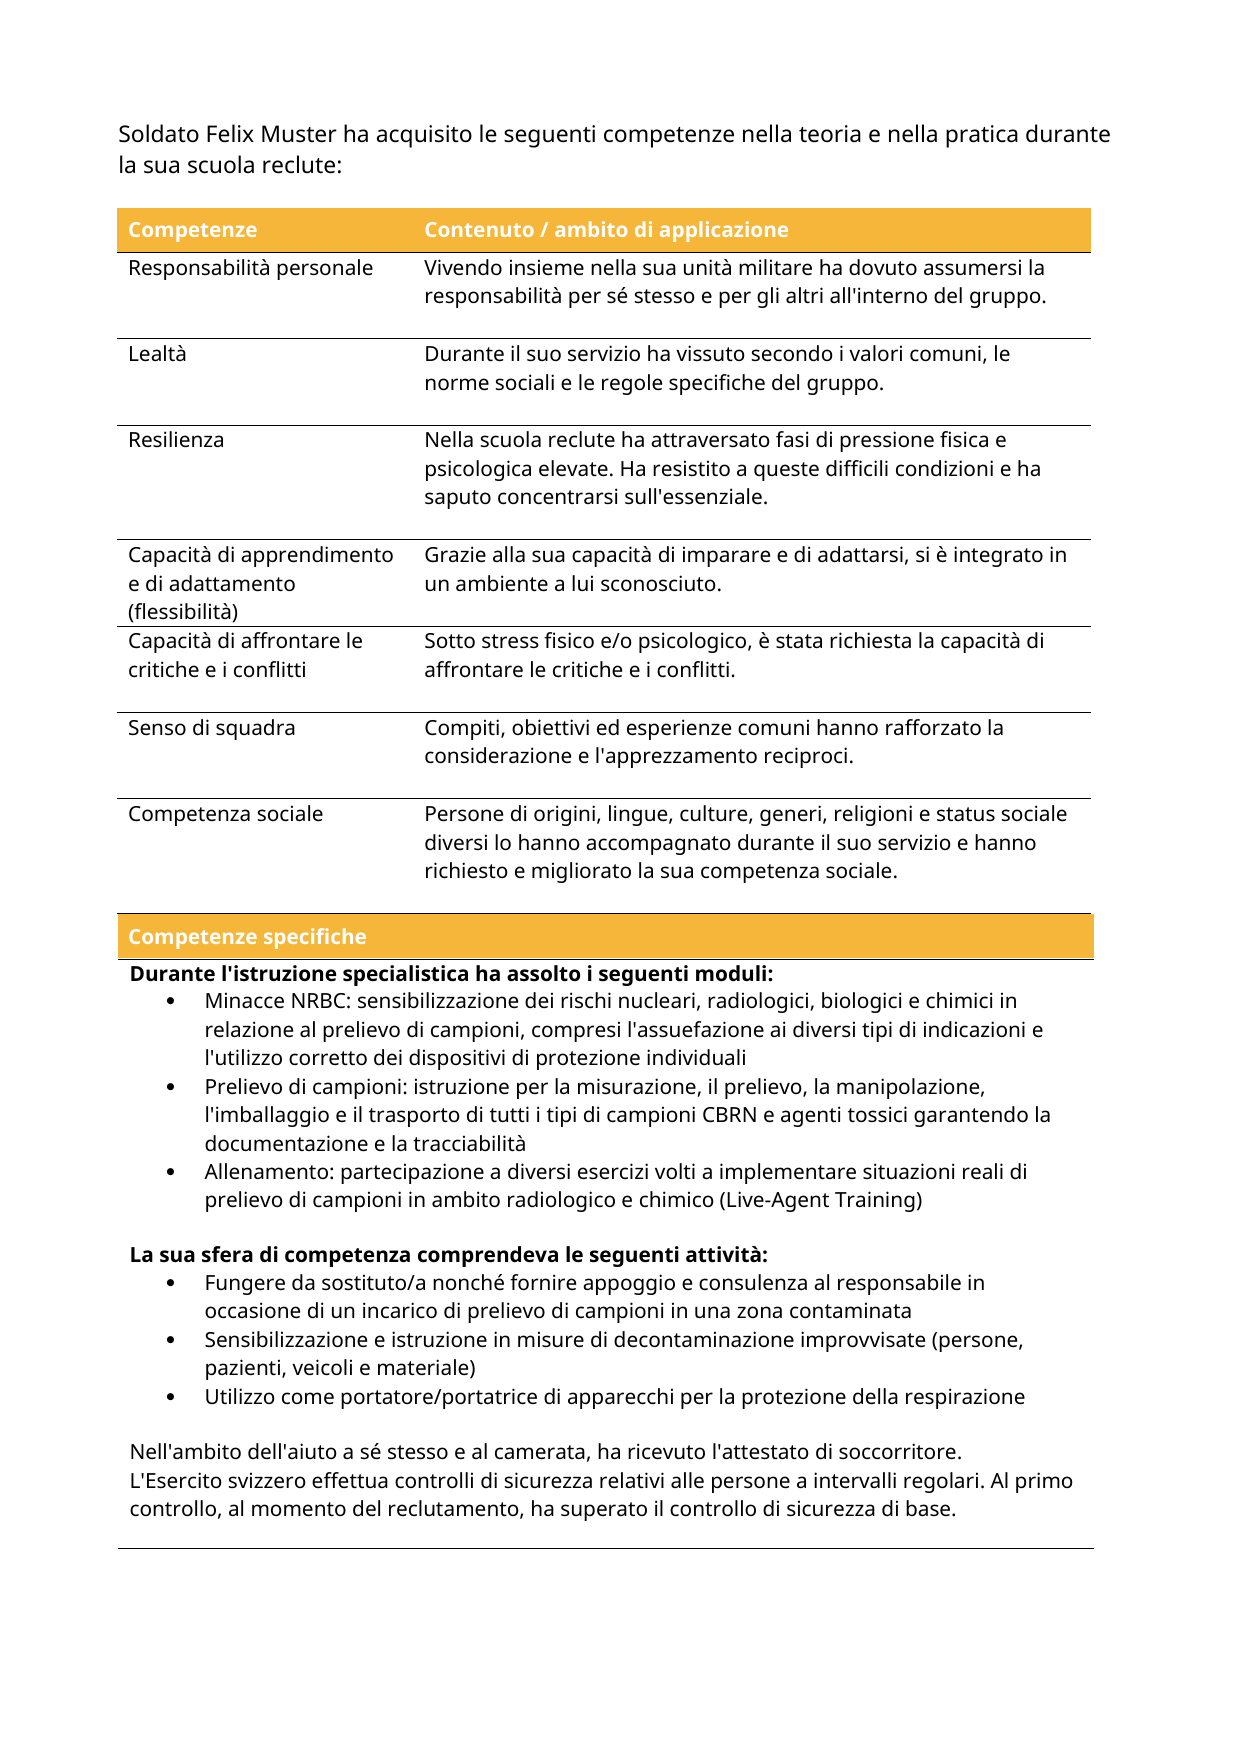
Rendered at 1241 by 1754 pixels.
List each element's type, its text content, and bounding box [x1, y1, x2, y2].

table_cell Capacità di affrontare le critiche e i conflitti [117, 627, 413, 712]
table_cell Compiti, obiettivi ed esperienze comuni hanno rafforzato la considerazione e l'apprezzamento reciproci. [413, 713, 1091, 798]
table_cell Durante il suo servizio ha vissuto secondo i valori comuni, le norme sociali e le regole specifiche del gruppo. [413, 339, 1091, 424]
table_header Competenze specifiche [118, 914, 1094, 958]
table_cell Lealtà [117, 339, 413, 424]
table_cell Responsabilità personale [117, 253, 413, 338]
table_header Contenuto / ambito di applicazione [413, 208, 1091, 252]
table_cell Grazie alla sua capacità di imparare e di adattarsi, si è integrato in un ambiente a lui sconosciuto. [413, 540, 1091, 626]
table_cell Nella scuola reclute ha attraversato fasi di pressione fisica e psicologica elevate. Ha resistito a queste difficili condizioni e ha saputo concentrarsi sull'essenziale. [413, 426, 1091, 539]
table_cell Capacità di apprendimento e di adattamento (flessibilità) [117, 540, 413, 626]
table_cell Senso di squadra [117, 713, 413, 798]
table_cell Sotto stress fisico e/o psicologico, è stata richiesta la capacità di affrontare le critiche e i conflitti. [413, 627, 1091, 712]
table_header Competenze [117, 208, 413, 252]
table_cell Resilienza [117, 426, 413, 539]
table_cell Persone di origini, lingue, culture, generi, religioni e status sociale diversi lo hanno accompagnato durante il suo servizio e hanno richiesto e migliorato la sua competenza sociale. [413, 799, 1091, 913]
table_cell Durante l'istruzione specialistica ha assolto i seguenti moduli: Minacce NRBC: sensibilizzazione dei rischi nucleari, radiologici, biologici e chimici in relazione al prelievo di campioni, compresi l'assuefazione ai diversi tipi di indicazioni e l'utilizzo corretto dei dispositivi di protezione individuali Prelievo di campioni: istruzione per la misurazione, il prelievo, la manipolazione, l'imballaggio e il trasporto di tutti i tipi di campioni CBRN e agenti tossici garantendo la documentazione e la tracciabilità Allenamento: partecipazione a diversi esercizi volti a implementare situazioni reali di prelievo di campioni in ambito radiologico e chimico (Live-Agent Training) La sua sfera di competenza comprendeva le seguenti attività: Fungere da sostituto/a nonché fornire appoggio e consulenza al responsabile in occasione di un incarico di prelievo di campioni in una zona contaminata Sensibilizzazione e istruzione in misure di decontaminazione improvvisate (persone, pazienti, veicoli e materiale) Utilizzo come portatore/portatrice di apparecchi per la protezione della respirazione Nell'ambito dell'aiuto a sé stesso e al camerata, ha ricevuto l'attestato di soccorritore. L'Esercito svizzero effettua controlli di sicurezza relativi alle persone a intervalli regolari. Al primo controllo, al momento del reclutamento, ha superato il controllo di sicurezza di base. [118, 960, 1094, 1548]
table_cell Vivendo insieme nella sua unità militare ha dovuto assumersi la responsabilità per sé stesso e per gli altri all'interno del gruppo. [413, 253, 1091, 338]
table_cell Competenza sociale [117, 799, 413, 913]
text Soldato Felix Muster ha acquisito le seguenti competenze nella teoria e nella pratica durante la sua scuola reclute: [118, 118, 1122, 181]
